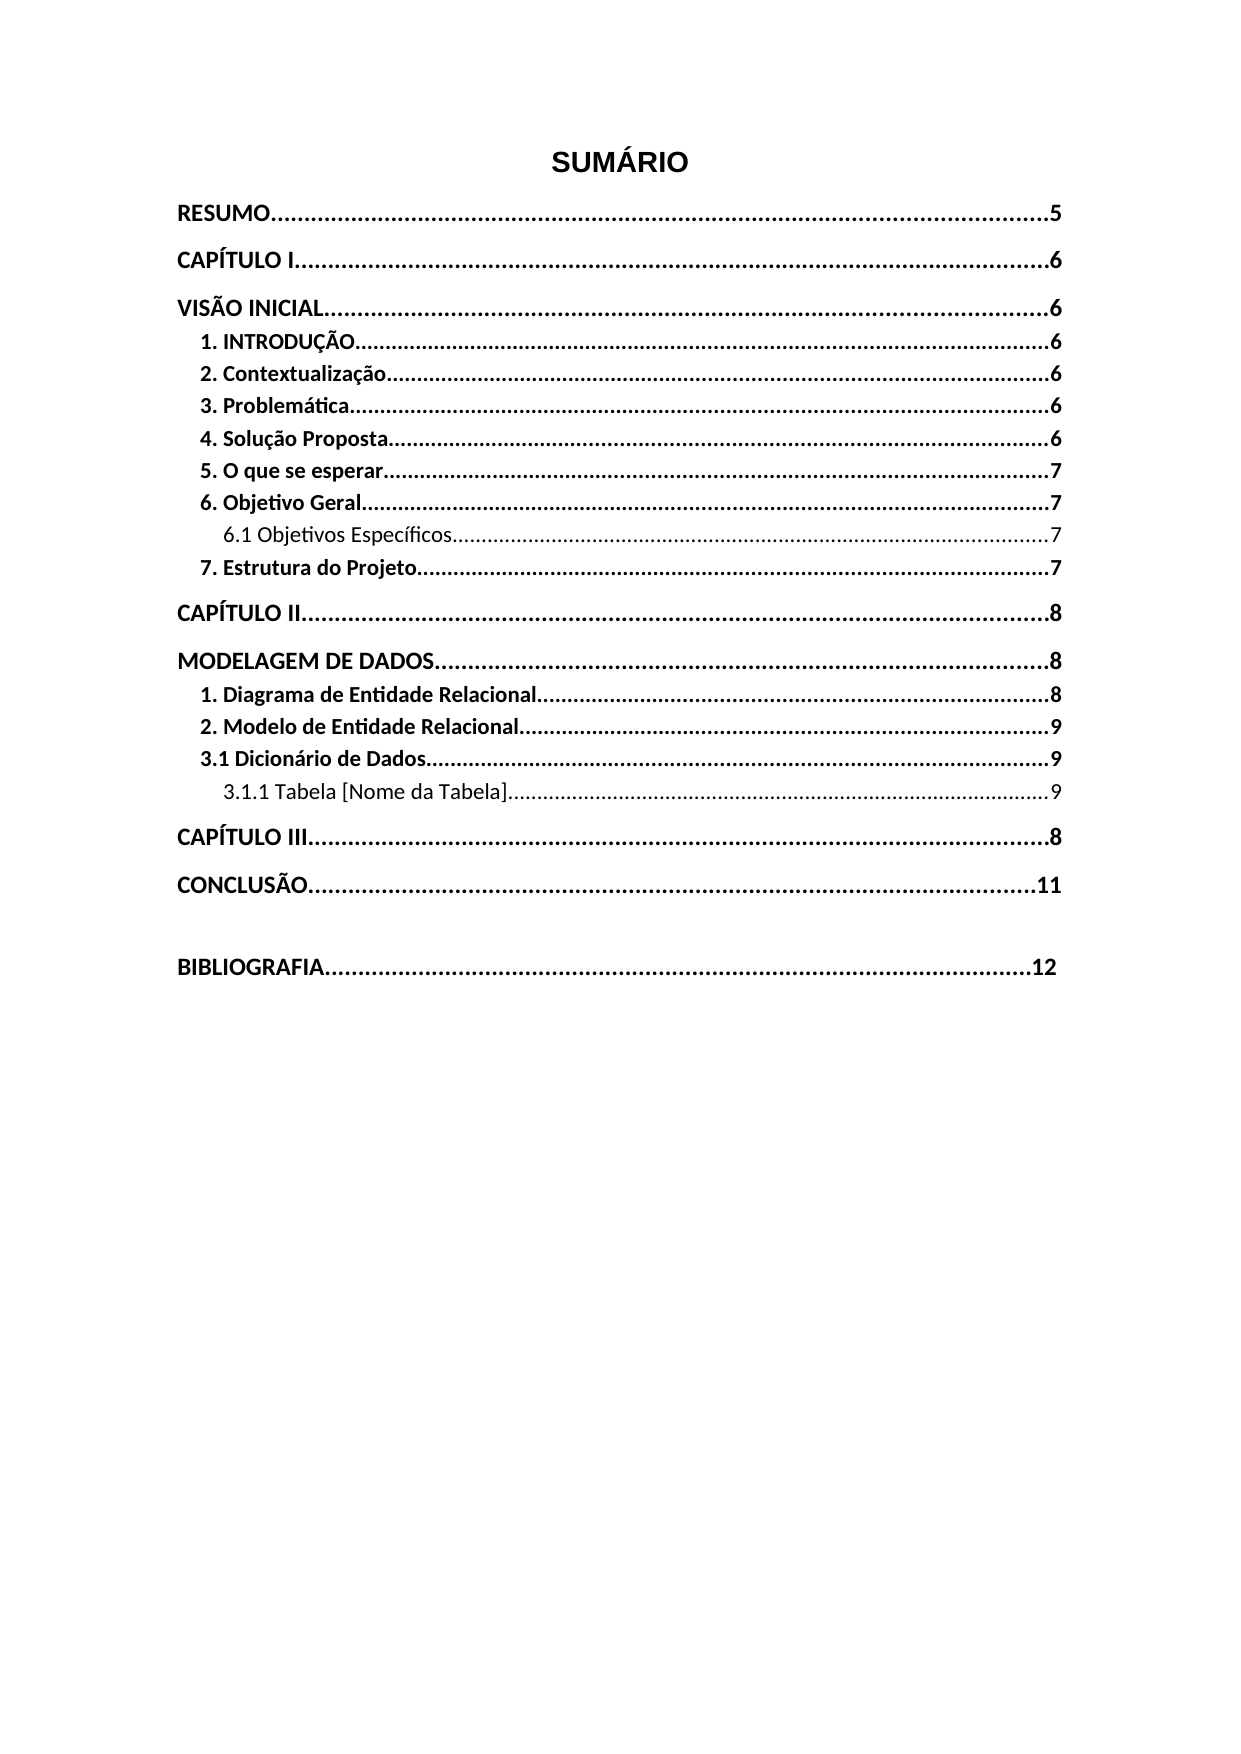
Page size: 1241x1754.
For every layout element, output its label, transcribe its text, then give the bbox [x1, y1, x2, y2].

subtitle SUMÁRIO [239, 145, 1001, 179]
